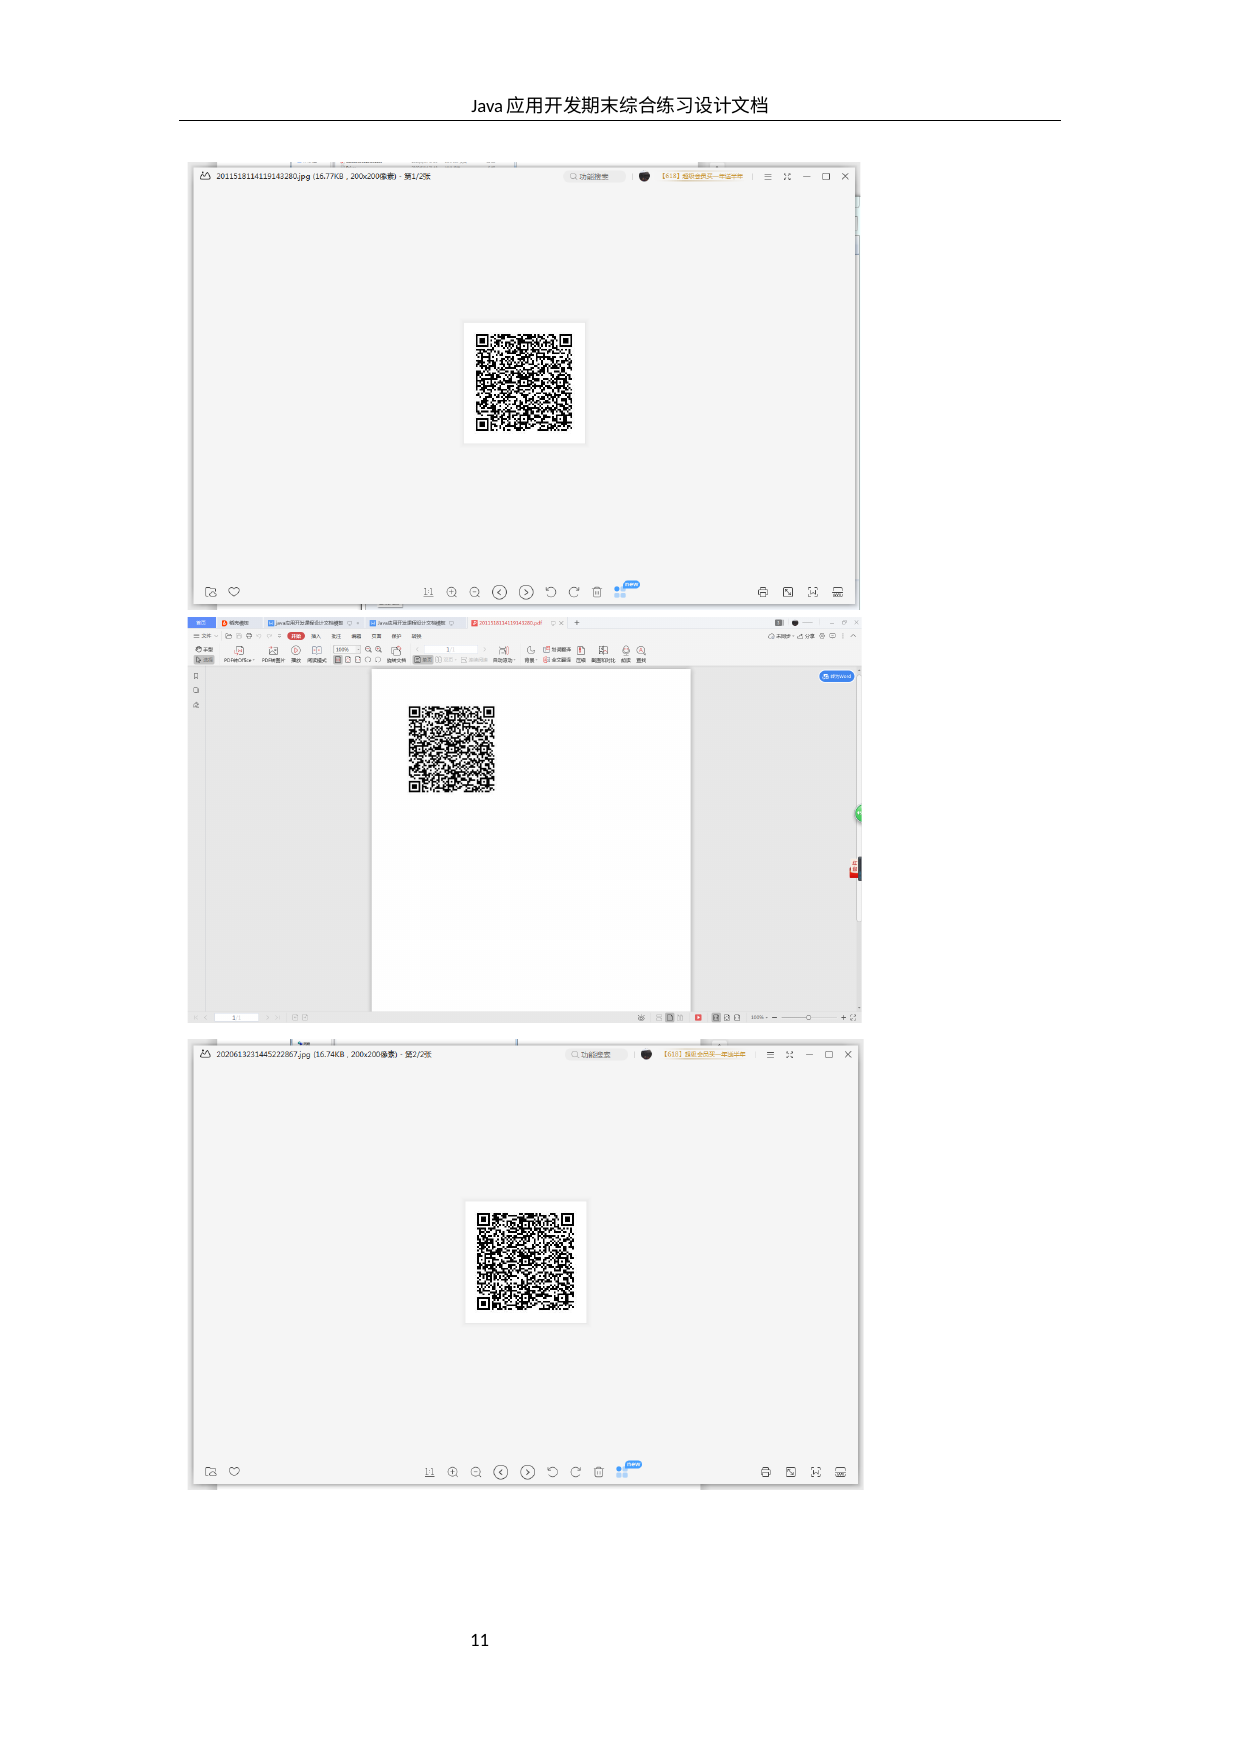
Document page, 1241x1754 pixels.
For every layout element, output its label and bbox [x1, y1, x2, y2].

picture [187, 1039, 864, 1490]
picture [187, 617, 862, 1023]
picture [187, 162, 861, 610]
